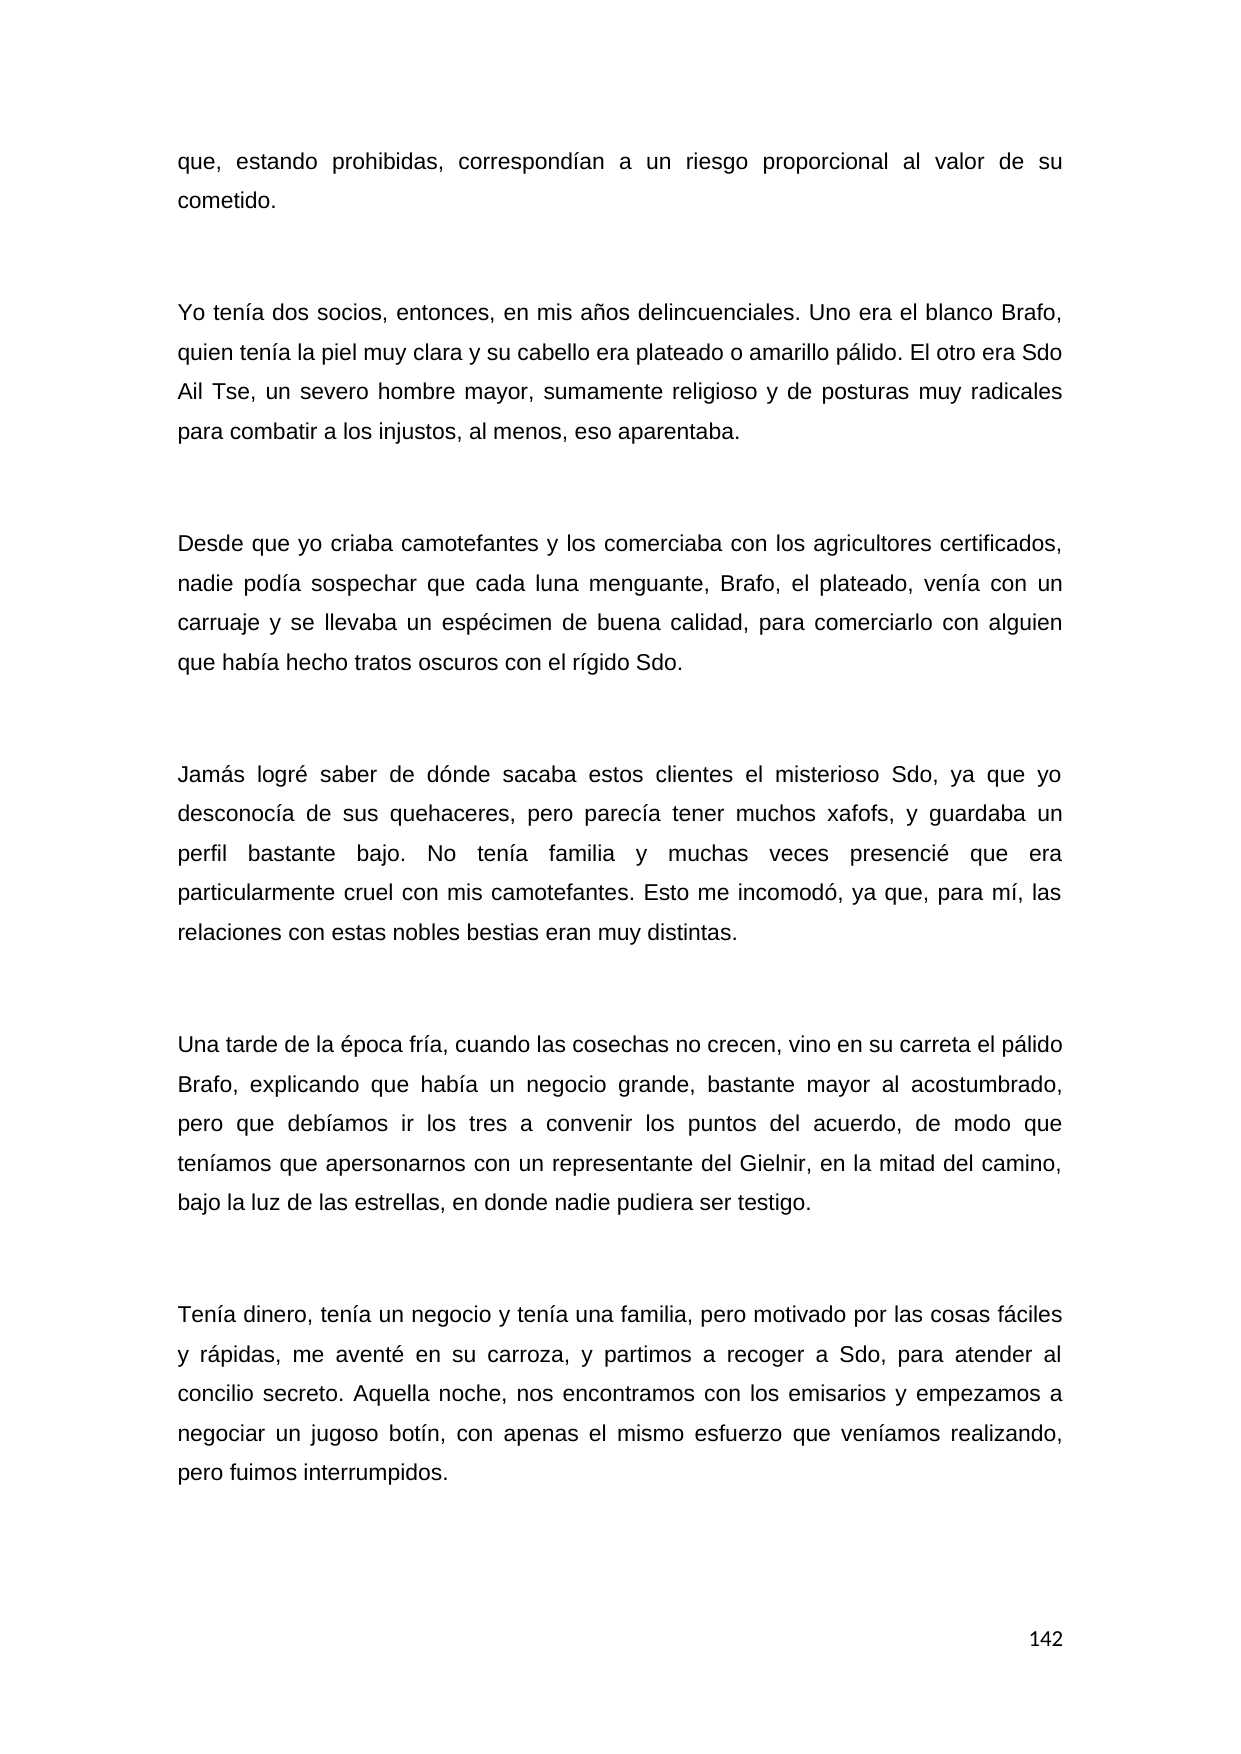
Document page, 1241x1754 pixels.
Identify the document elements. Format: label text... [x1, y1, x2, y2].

text Jamás logré saber de dónde sacaba estos clientes el misterioso Sdo, ya que yo desconocía de sus quehaceres, pero parecía tener muchos xafofs, y guardaba un perfil bastante bajo. No tenía familia y muchas veces presencié que era particularmente cruel con mis camotefantes. Esto me incomodó, ya que, para mí, las relaciones con estas nobles bestias eran muy distintas. [177, 761, 1063, 945]
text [177, 148, 1063, 213]
text Yo tenía dos socios, entonces, en mis años delincuenciales. Uno era el blanco Brafo, quien tenía la piel muy clara y su cabello era plateado o amarillo pálido. El otro era Sdo Ail Tse, un severo hombre mayor, sumamente religioso y de posturas muy radicales para combatir a los injustos, al menos, eso aparentaba. [177, 299, 1063, 444]
text Una tarde de la época fría, cuando las cosechas no crecen, vino en su carreta el pálido Brafo, explicando que había un negocio grande, bastante mayor al acostumbrado, pero que debíamos ir los tres a convenir los puntos del acuerdo, de modo que teníamos que apersonarnos con un representante del Gielnir, en la mitad del camino, bajo la luz de las estrellas, en donde nadie pudiera ser testigo. [177, 1031, 1063, 1215]
text Tenía dinero, tenía un negocio y tenía una familia, pero motivado por las cosas fáciles y rápidas, me aventé en su carroza, y partimos a recoger a Sdo, para atender al concilio secreto. Aquella noche, nos encontramos con los emisarios y empezamos a negociar un jugoso botín, con apenas el mismo esfuerzo que veníamos realizando, pero fuimos interrumpidos. [177, 1301, 1063, 1486]
text Desde que yo criaba camotefantes y los comerciaba con los agricultores certificados, nadie podía sospechar que cada luna menguante, Brafo, el plateado, venía con un carruaje y se llevaba un espécimen de buena calidad, para comerciarlo con alguien que había hecho tratos oscuros con el rígido Sdo. [177, 530, 1063, 675]
